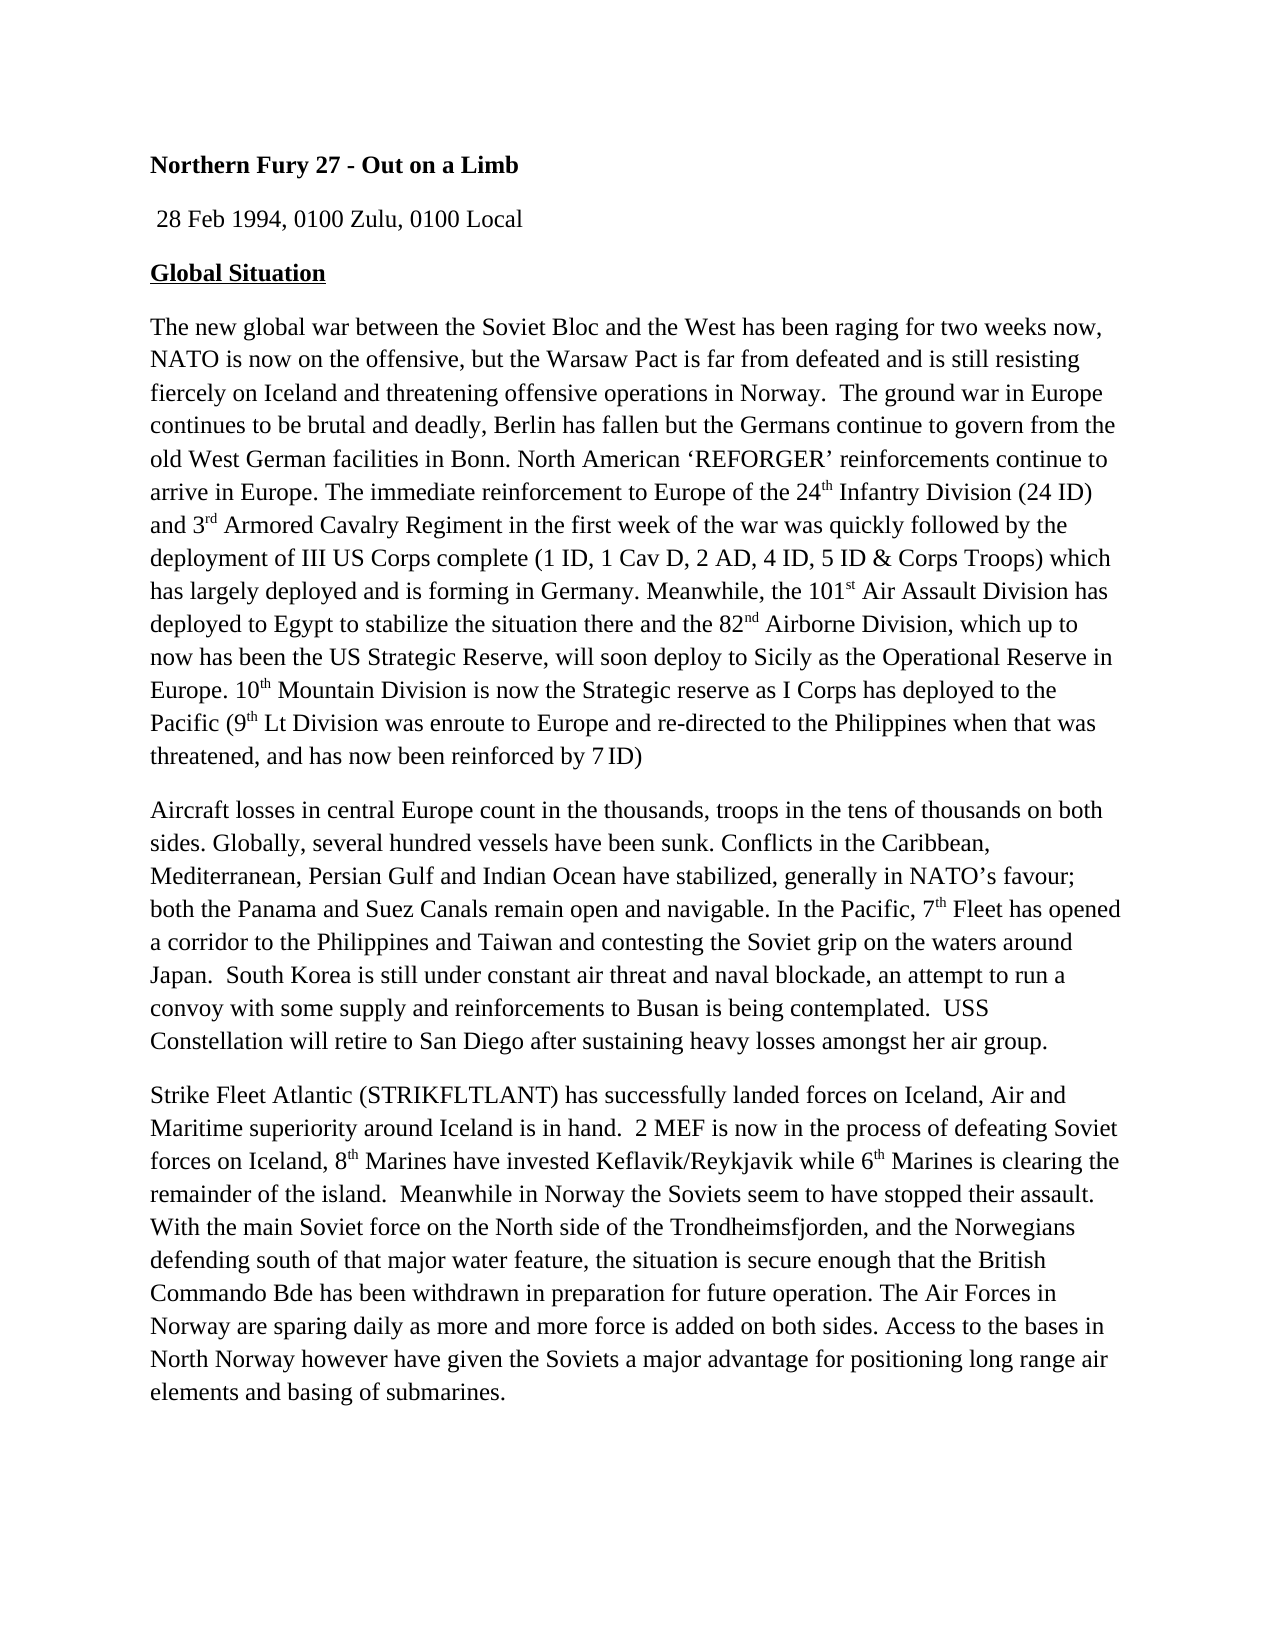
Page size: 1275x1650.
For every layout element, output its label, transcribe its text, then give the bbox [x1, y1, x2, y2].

text Aircraft losses in central Europe count in the thousands, troops in the tens of thousands on both sides. Globally, several hundred vessels have been sunk. Conflicts in the Caribbean, Mediterranean, Persian Gulf and Indian Ocean have stabilized, generally in NATO’s favour; both the Panama and Suez Canals remain open and navigable. In the Pacific, 7th Fleet has opened a corridor to the Philippines and Taiwan and contesting the Soviet grip on the waters around Japan. South Korea is still under constant air threat and naval blockade, an attempt to run a convoy with some supply and reinforcements to Busan is being contemplated. USS Constellation will retire to San Diego after sustaining heavy losses amongst her air group. [150, 795, 1125, 1054]
text Northern Fury 27 - Out on a Limb [150, 150, 1125, 179]
text Strike Fleet Atlantic (STRIKFLTLANT) has successfully landed forces on Iceland, Air and Maritime superiority around Iceland is in hand. 2 MEF is now in the process of defeating Soviet forces on Iceland, 8th Marines have invested Keflavik/Reykjavik while 6th Marines is clearing the remainder of the island. Meanwhile in Norway the Soviets seem to have stopped their assault. With the main Soviet force on the North side of the Trondheimsfjorden, and the Norwegians defending south of that major water feature, the situation is secure enough that the British Commando Bde has been withdrawn in preparation for future operation. The Air Forces in Norway are sparing daily as more and more force is added on both sides. Access to the bases in North Norway however have given the Soviets a major advantage for positioning long range air elements and basing of submarines. [150, 1080, 1125, 1406]
text The new global war between the Soviet Bloc and the West has been raging for two weeks now, NATO is now on the offensive, but the Warsaw Pact is far from defeated and is still resisting fiercely on Iceland and threatening offensive operations in Norway. The ground war in Europe continues to be brutal and deadly, Berlin has fallen but the Germans continue to govern from the old West German facilities in Bonn. North American ‘REFORGER’ reinforcements continue to arrive in Europe. The immediate reinforcement to Europe of the 24th Infantry Division (24 ID) and 3rd Armored Cavalry Regiment in the first week of the war was quickly followed by the deployment of III US Corps complete (1 ID, 1 Cav D, 2 AD, 4 ID, 5 ID & Corps Troops) which has largely deployed and is forming in Germany. Meanwhile, the 101st Air Assault Division has deployed to Egypt to stabilize the situation there and the 82nd Airborne Division, which up to now has been the US Strategic Reserve, will soon deploy to Sicily as the Operational Reserve in Europe. 10th Mountain Division is now the Strategic reserve as I Corps has deployed to the Pacific (9th Lt Division was enroute to Europe and re-directed to the Philippines when that was threatened, and has now been reinforced by 7 ID) [150, 312, 1125, 769]
text 28 Feb 1994, 0100 Zulu, 0100 Local [150, 204, 1125, 233]
text Global Situation [150, 258, 1125, 286]
